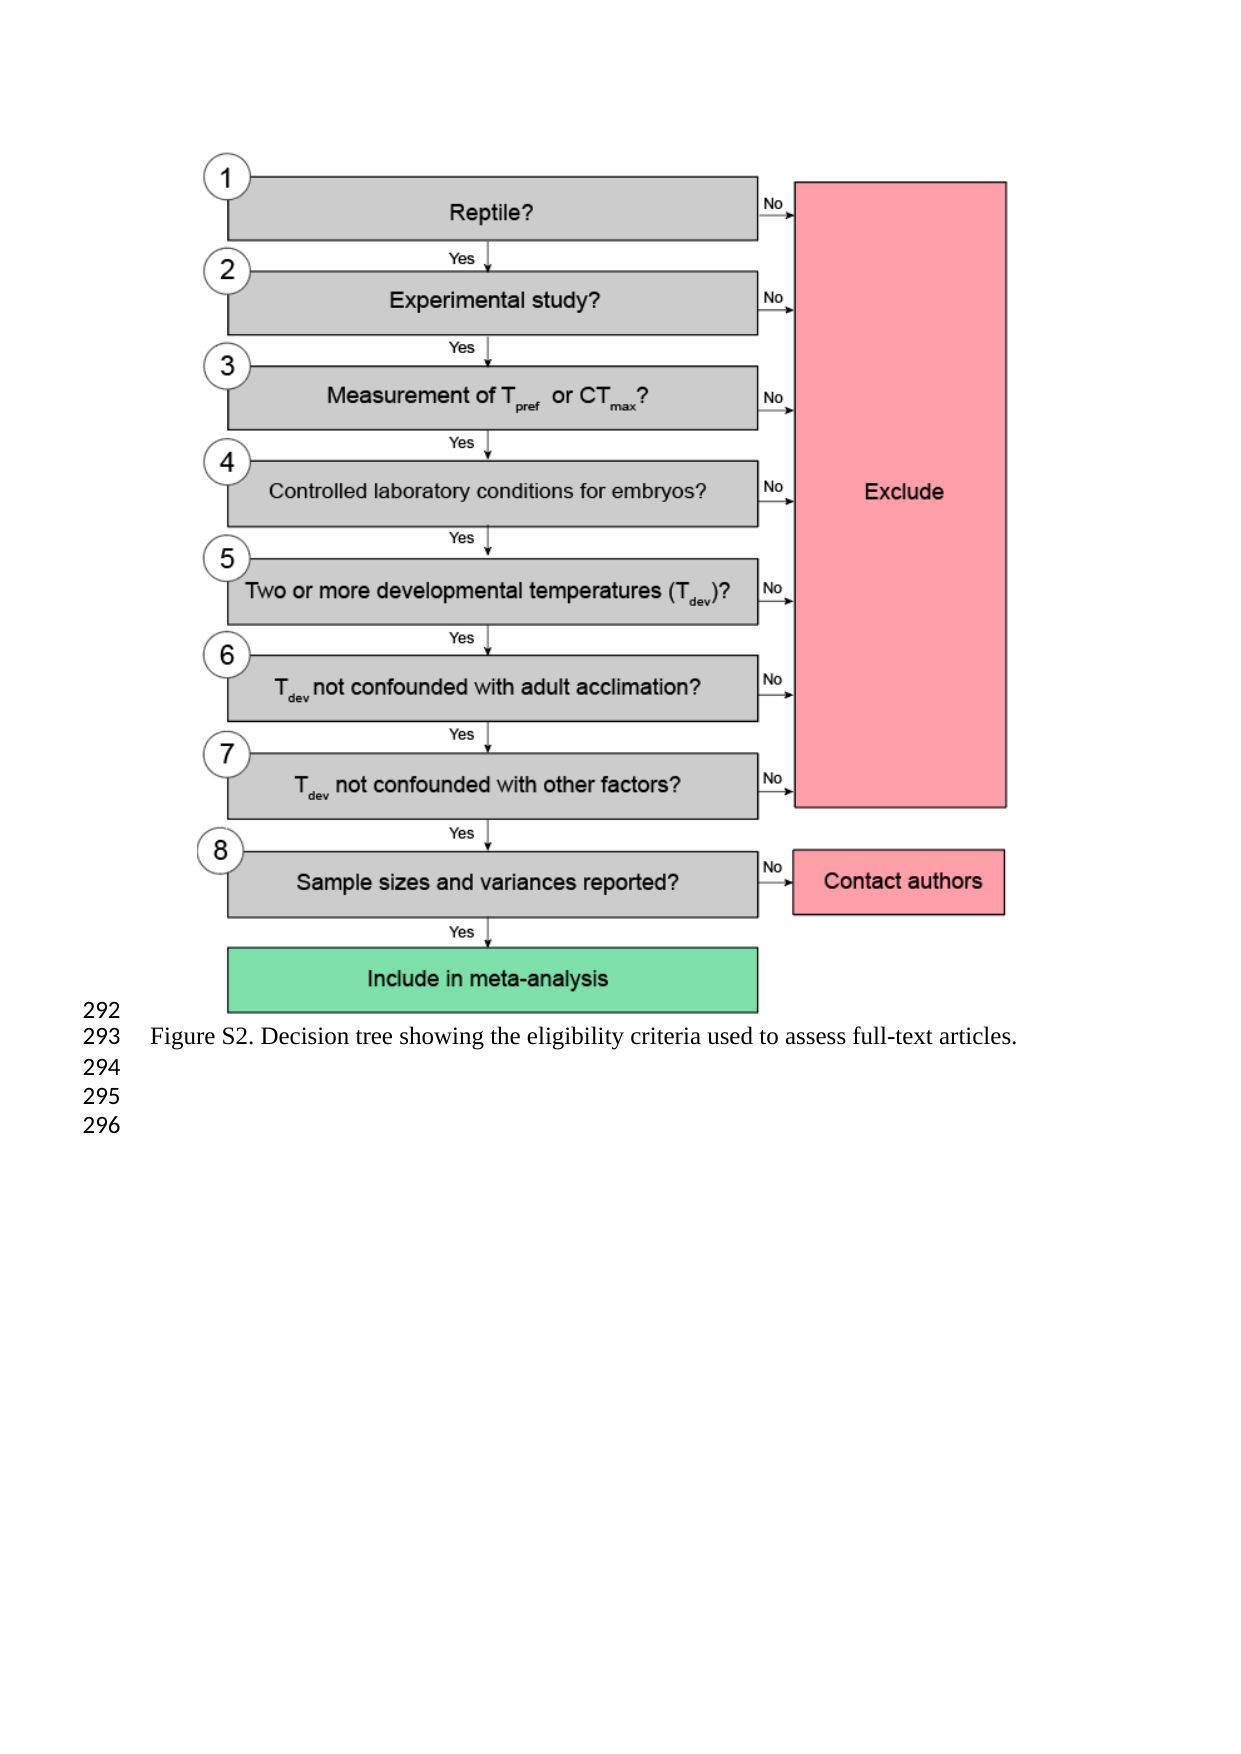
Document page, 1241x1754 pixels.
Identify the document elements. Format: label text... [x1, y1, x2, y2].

picture [197, 150, 1044, 1019]
text Figure S2. Decision tree showing the eligibility criteria used to assess full-text articles. [150, 1021, 1090, 1050]
